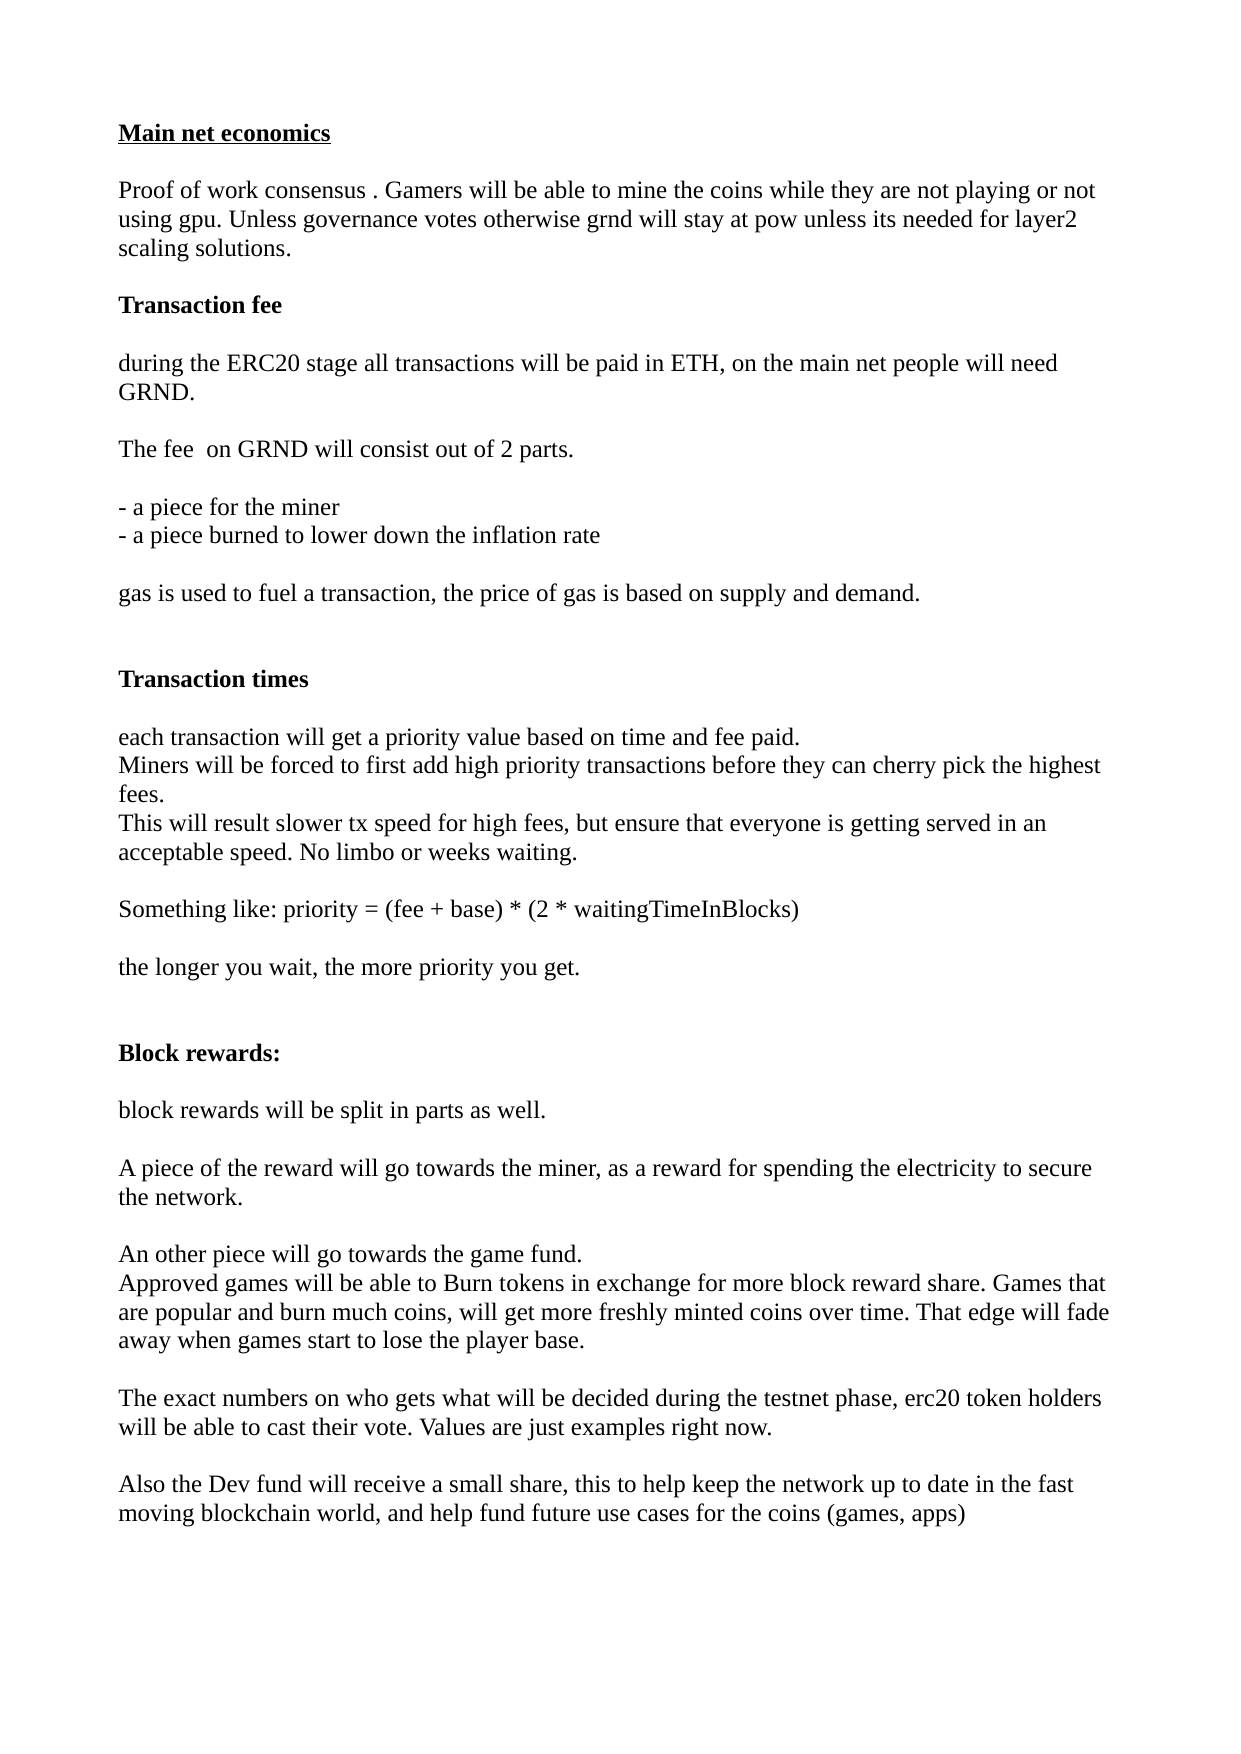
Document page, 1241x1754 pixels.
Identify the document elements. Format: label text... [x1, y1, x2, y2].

text An other piece will go towards the game fund. [118, 1239, 1122, 1268]
text Transaction times [118, 664, 1122, 693]
text gas is used to fuel a transaction, the price of gas is based on supply and demand. [118, 578, 1122, 607]
text The exact numbers on who gets what will be decided during the testnet phase, erc20 token holders will be able to cast their vote. Values are just examples right now. [118, 1383, 1122, 1441]
text Miners will be forced to first add high priority transactions before they can cherry pick the highest fees. [118, 751, 1122, 808]
text Proof of work consensus . Gamers will be able to mine the coins while they are not playing or not using gpu. Unless governance votes otherwise grnd will stay at pow unless its needed for layer2 scaling solutions. [118, 176, 1122, 262]
text A piece of the reward will go towards the miner, as a reward for spending the electricity to secure the network. [118, 1153, 1122, 1211]
text Main net economics [118, 118, 1122, 147]
text The fee on GRND will consist out of 2 parts. [118, 434, 1122, 463]
text Something like: priority = (fee + base) * (2 * waitingTimeInBlocks) [118, 894, 1122, 923]
text during the ERC20 stage all transactions will be paid in ETH, on the main net people will need GRND. [118, 348, 1122, 406]
text block rewards will be split in parts as well. [118, 1096, 1122, 1124]
text Approved games will be able to Burn tokens in exchange for more block reward share. Games that are popular and burn much coins, will get more freshly minted coins over time. That edge will fade away when games start to lose the player base. [118, 1268, 1122, 1354]
text - a piece burned to lower down the inflation rate [118, 521, 1122, 549]
text Block rewards: [118, 1038, 1122, 1067]
text This will result slower tx speed for high fees, but ensure that everyone is getting served in an acceptable speed. No limbo or weeks waiting. [118, 808, 1122, 866]
text each transaction will get a priority value based on time and fee paid. [118, 722, 1122, 751]
text the longer you wait, the more priority you get. [118, 952, 1122, 981]
text - a piece for the miner [118, 492, 1122, 521]
text Transaction fee [118, 291, 1122, 319]
text Also the Dev fund will receive a small share, this to help keep the network up to date in the fast moving blockchain world, and help fund future use cases for the coins (games, apps) [118, 1469, 1122, 1527]
